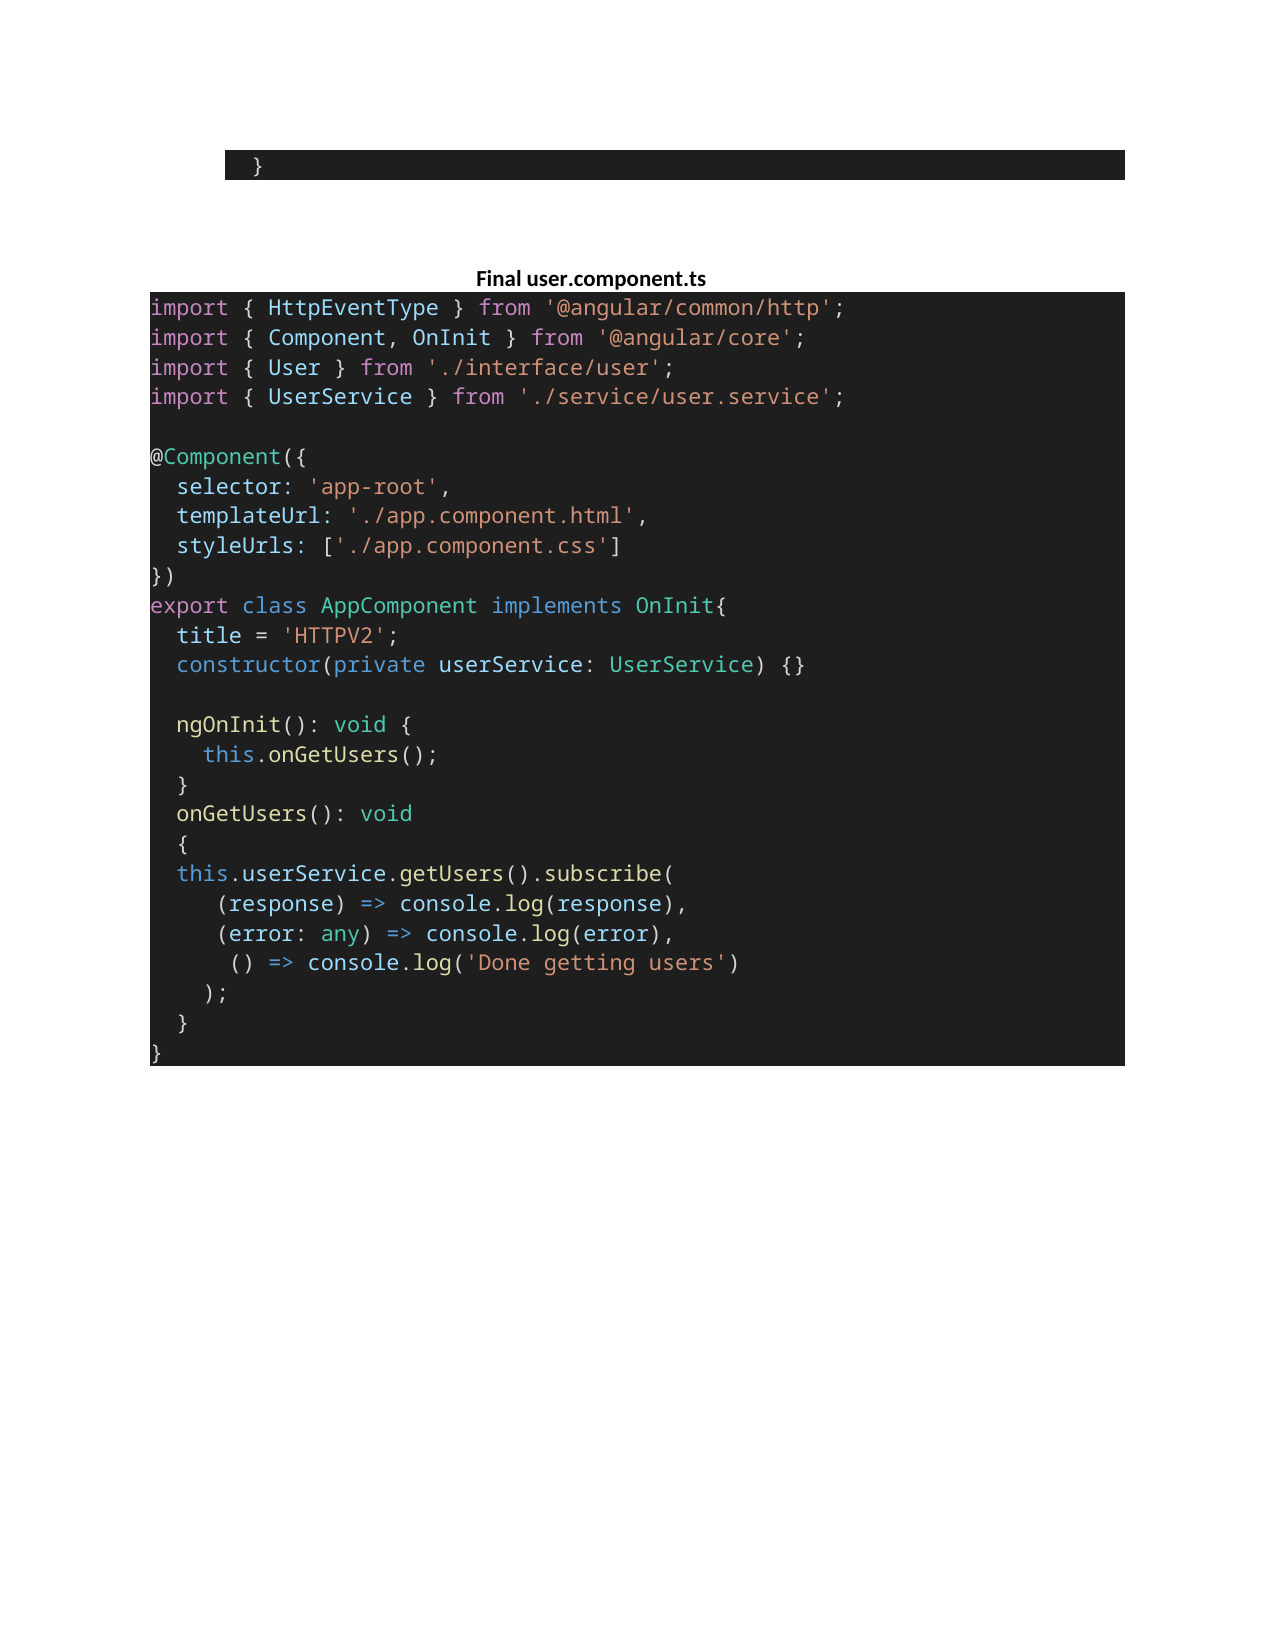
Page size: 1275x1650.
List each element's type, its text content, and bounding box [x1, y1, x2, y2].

text templateUrl: './app.component.html', [150, 500, 1125, 530]
text () => console.log('Done getting users') [150, 947, 1125, 977]
text ); [150, 977, 1125, 1007]
text { [150, 828, 1125, 858]
text styleUrls: ['./app.component.css'] [150, 530, 1125, 560]
text (response) => console.log(response), [150, 888, 1125, 917]
text Final user.component.ts [150, 264, 1125, 292]
text export class AppComponent implements OnInit{ [150, 590, 1125, 619]
text ngOnInit(): void { [150, 709, 1125, 739]
list } [225, 150, 1125, 180]
text title = 'HTTPV2'; [150, 619, 1125, 649]
text } [150, 1007, 1125, 1037]
text @Component({ [150, 441, 1125, 471]
text } [150, 1037, 1125, 1066]
text import { HttpEventType } from '@angular/common/http'; [150, 292, 1125, 322]
text import { User } from './interface/user'; [150, 351, 1125, 381]
text import { Component, OnInit } from '@angular/core'; [150, 322, 1125, 351]
text this.onGetUsers(); [150, 739, 1125, 768]
text selector: 'app-root', [150, 471, 1125, 500]
text (error: any) => console.log(error), [150, 917, 1125, 947]
text onGetUsers(): void [150, 798, 1125, 828]
text }) [150, 560, 1125, 590]
text } [150, 768, 1125, 798]
text this.userService.getUsers().subscribe( [150, 858, 1125, 888]
text import { UserService } from './service/user.service'; [150, 381, 1125, 411]
text constructor(private userService: UserService) {} [150, 649, 1125, 679]
